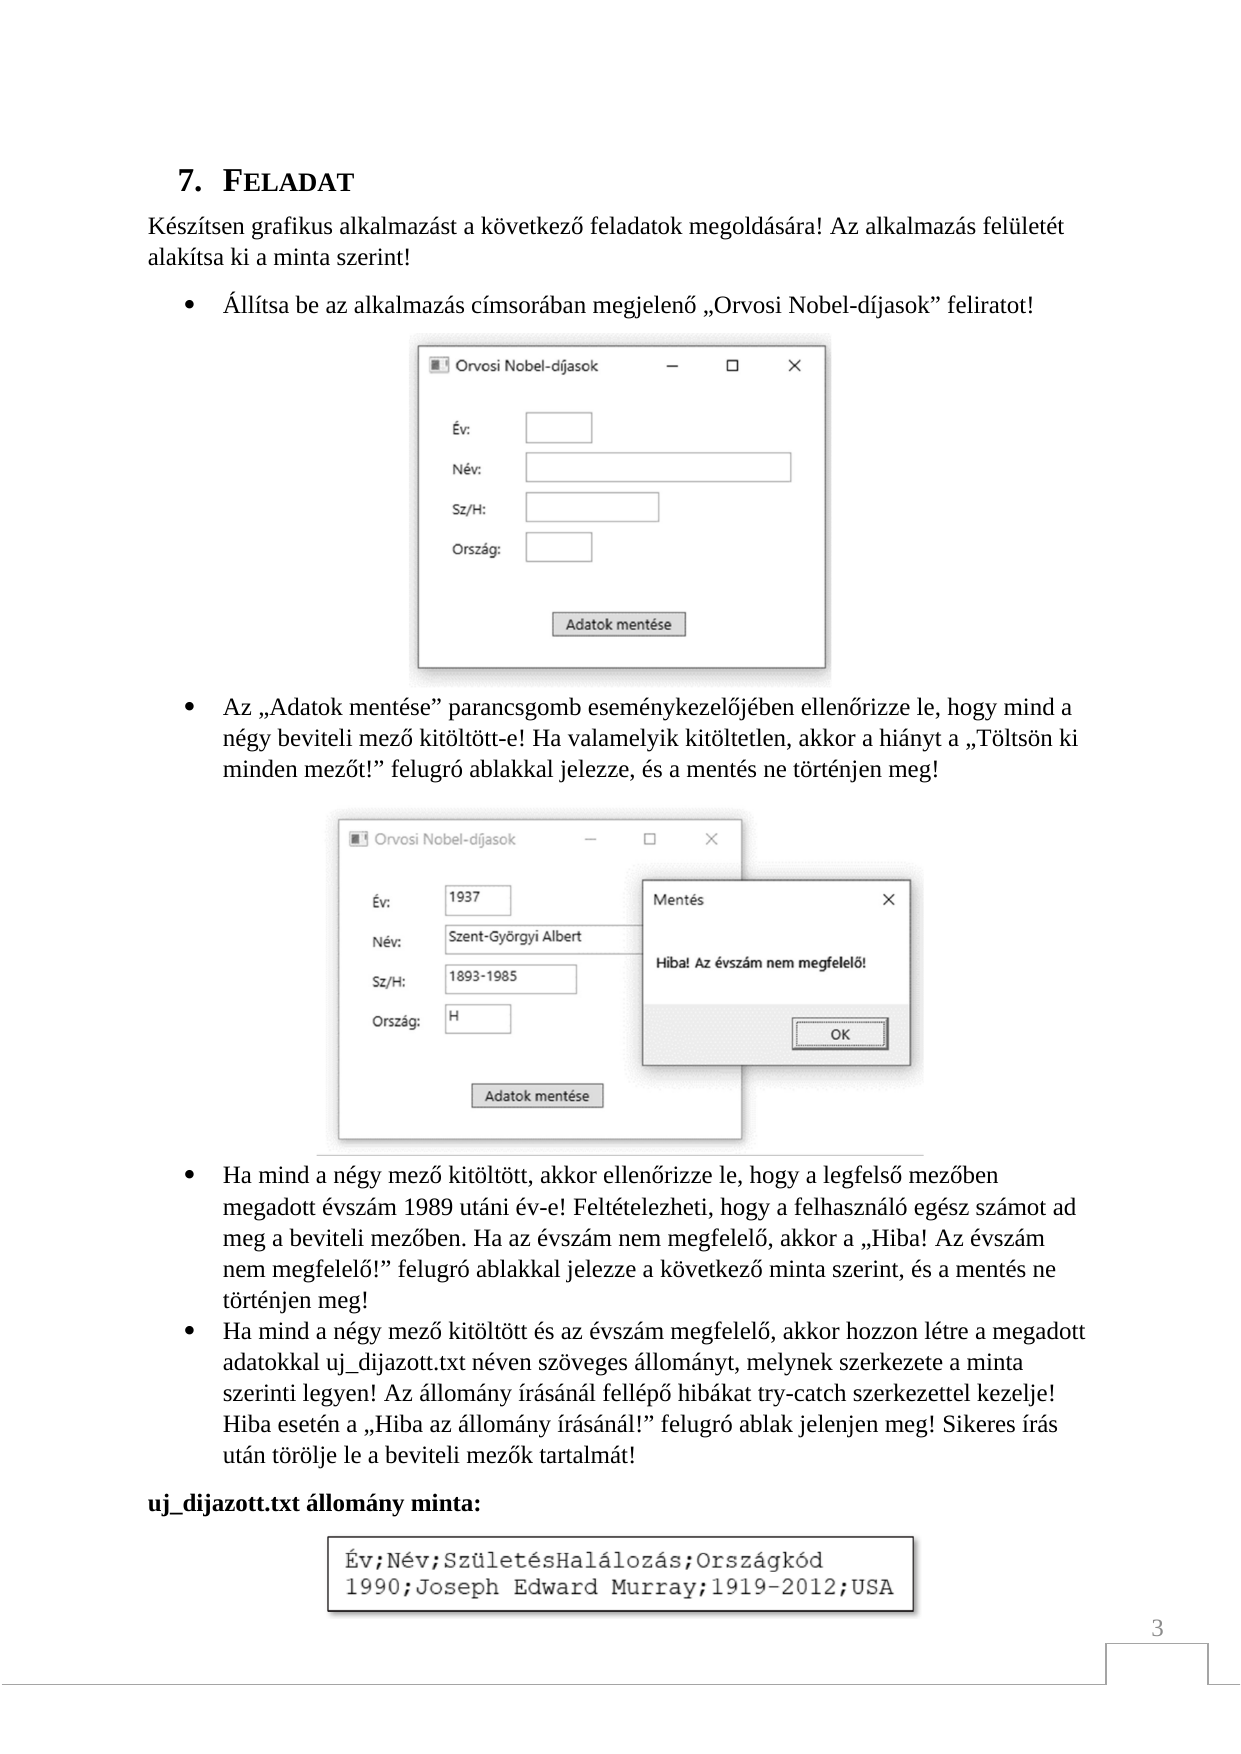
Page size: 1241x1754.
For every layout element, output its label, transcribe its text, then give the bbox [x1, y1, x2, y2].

picture [316, 801, 924, 1156]
picture [408, 333, 832, 688]
list Állítsa be az alkalmazás címsorában megjelenő „Orvosi Nobel-díjasok” feliratot! [185, 290, 1093, 318]
text Készítsen grafikus alkalmazást a következő feladatok megoldására! Az alkalmazás felületét alakítsa ki a minta szerint! [148, 211, 1093, 271]
list Ha mind a négy mező kitöltött és az évszám megfelelő, akkor hozzon létre a megadott adatokkal uj_dijazott.txt néven szöveges állományt, melynek szerkezete a minta szerinti legyen! Az állomány írásánál fellépő hibákat try-catch szerkezettel kezelje! Hiba esetén a „Hiba az állomány írásánál!” felugró ablak jelenjen meg! Sikeres írás után törölje le a beviteli mezők tartalmát! [185, 1316, 1093, 1469]
subtitle Feladat [177, 160, 1093, 198]
text uj_dijazott.txt állomány minta: [148, 1488, 1093, 1516]
picture [318, 1529, 922, 1619]
